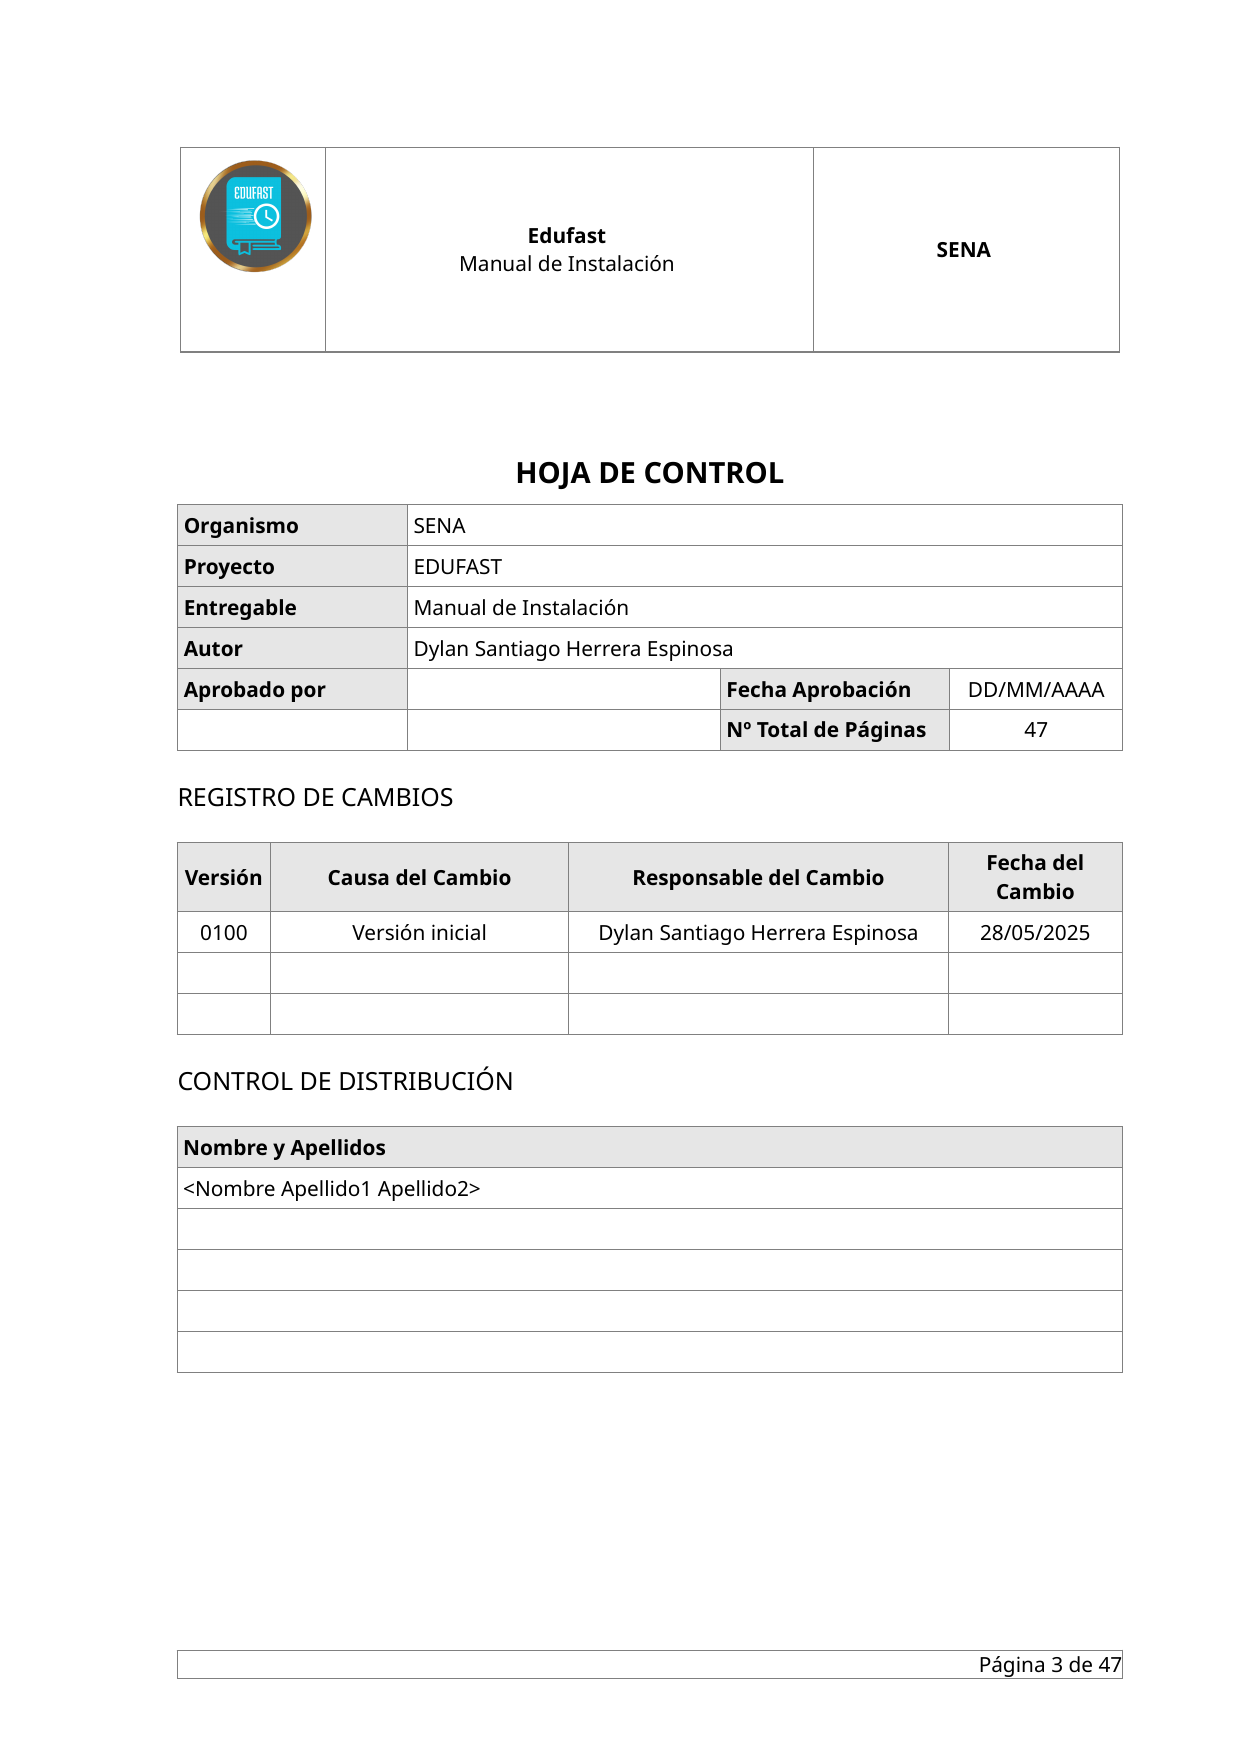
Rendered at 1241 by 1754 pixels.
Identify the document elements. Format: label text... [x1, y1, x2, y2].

table_header Nombre y Apellidos [178, 1127, 1122, 1167]
table_cell Proyecto [178, 546, 407, 586]
picture [183, 150, 323, 290]
table_cell [569, 994, 948, 1034]
table_cell Dylan Santiago Herrera Espinosa [408, 628, 1122, 668]
table_header Causa del Cambio [271, 843, 568, 911]
table_header SENA [408, 505, 1122, 545]
table_cell [178, 710, 407, 750]
table_cell [178, 994, 270, 1034]
table_cell [408, 710, 720, 750]
table_cell [569, 953, 948, 993]
text HOJA DE CONTROL [177, 452, 1122, 492]
table_cell Entregable [178, 587, 407, 627]
table_cell [178, 1291, 1122, 1331]
table_cell [408, 587, 1122, 627]
table_cell [271, 953, 568, 993]
table_cell 28/05/2025 [949, 912, 1122, 952]
table_cell [950, 710, 1122, 750]
table_cell [949, 994, 1122, 1034]
table_header Fecha del Cambio [949, 843, 1122, 911]
table_header Versión [178, 843, 270, 911]
text CONTROL DE DISTRIBUCIÓN [177, 1063, 1122, 1097]
table_cell Dylan Santiago Herrera Espinosa [569, 912, 948, 952]
table_cell [949, 953, 1122, 993]
table_cell Aprobado por [178, 669, 407, 709]
table_cell [178, 1209, 1122, 1249]
table_cell Nº Total de Páginas [721, 710, 949, 750]
table_header Organismo [178, 505, 407, 545]
table_cell EDUFAST [408, 546, 1122, 586]
table_cell Fecha Aprobación [721, 669, 949, 709]
table_cell 0100 [178, 912, 270, 952]
table_cell Autor [178, 628, 407, 668]
table_cell [271, 994, 568, 1034]
text REGISTRO DE CAMBIOS [177, 779, 1122, 813]
table_cell [178, 953, 270, 993]
table_cell [178, 1332, 1122, 1372]
table_cell [408, 669, 720, 709]
table_cell <Nombre Apellido1 Apellido2> [178, 1168, 1122, 1208]
table_cell [178, 1250, 1122, 1290]
table_header Responsable del Cambio [569, 843, 948, 911]
table_cell Versión inicial [271, 912, 568, 952]
table_cell DD/MM/AAAA [950, 669, 1122, 709]
